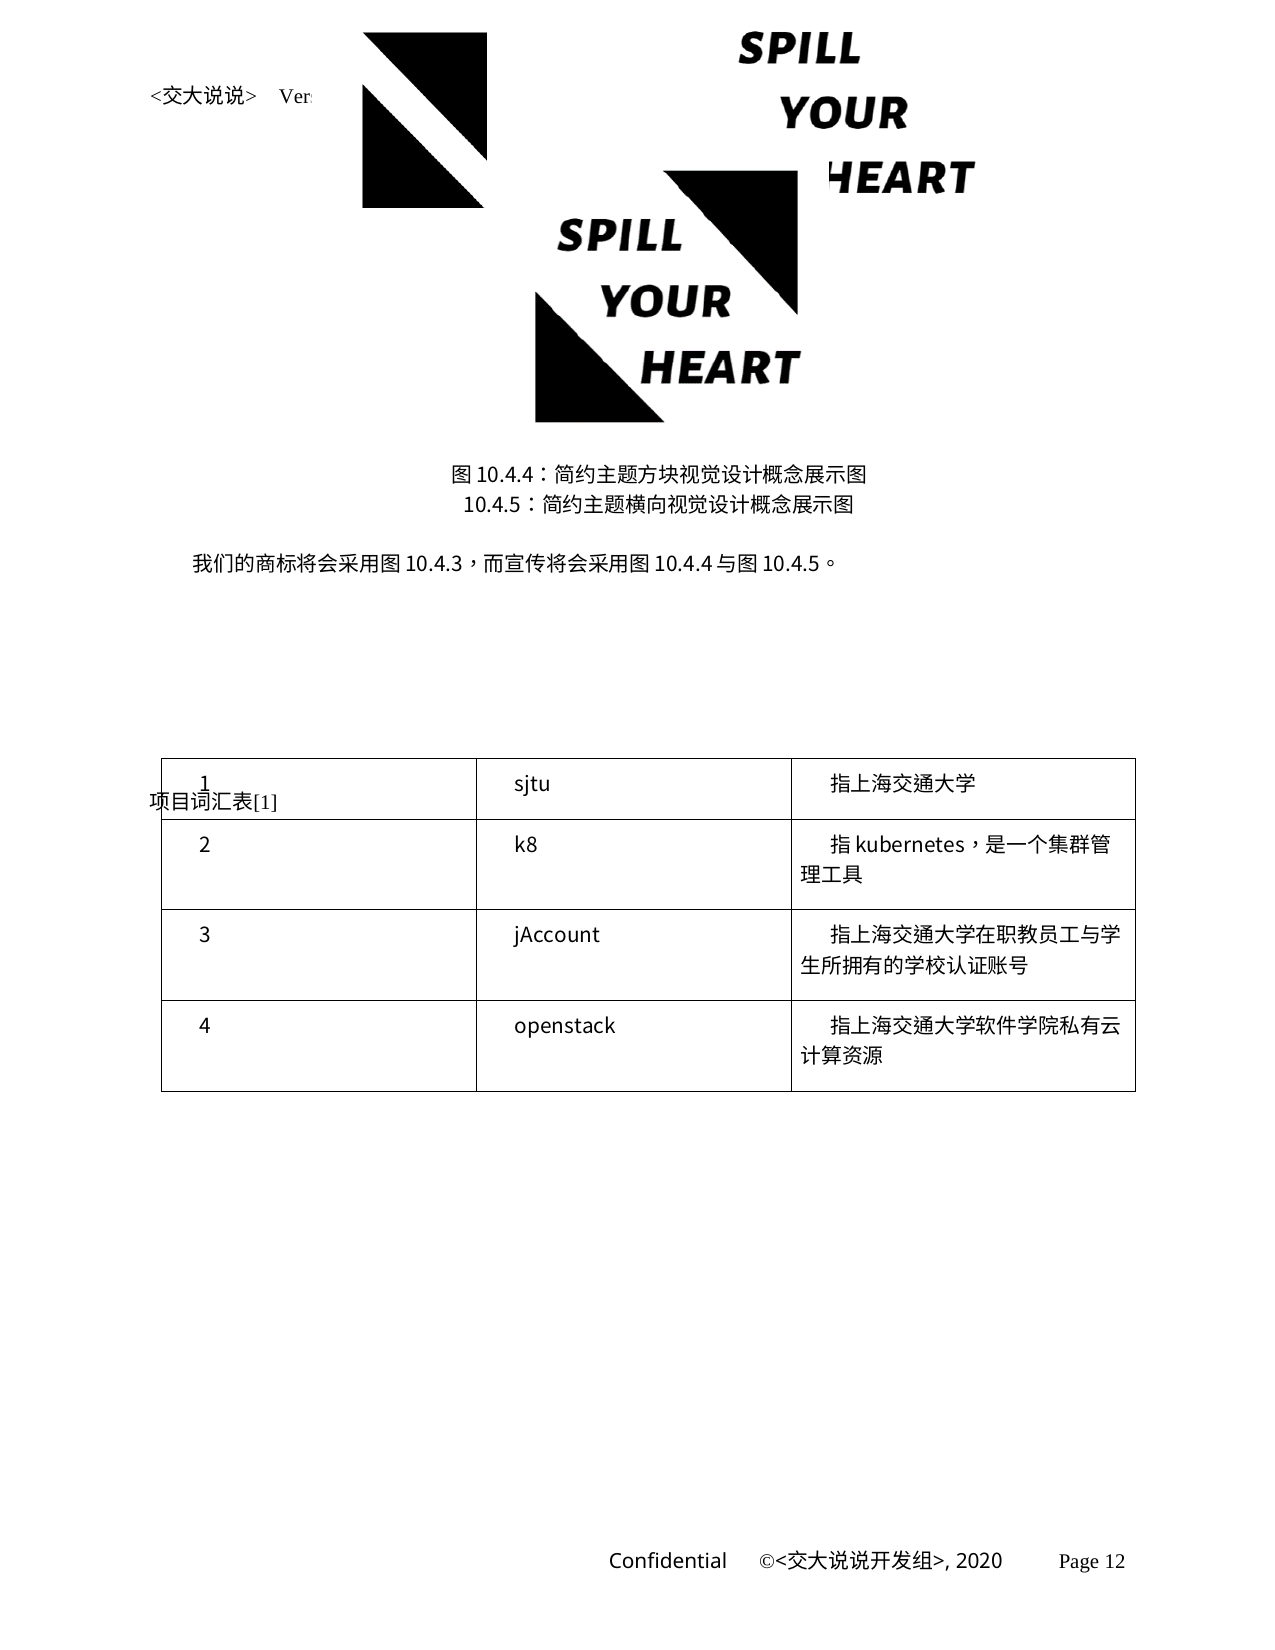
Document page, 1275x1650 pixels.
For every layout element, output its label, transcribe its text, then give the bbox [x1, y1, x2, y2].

table_cell 指kubernetes，是一个集群管理工具 [792, 820, 1135, 909]
text 图10.4.4：简约主题方块视觉设计概念展示图 [150, 150, 1125, 488]
table_cell 指上海交通大学在职教员工与学生所拥有的学校认证账号 [792, 910, 1135, 1000]
table_header 指上海交通大学 [792, 759, 1135, 819]
table_cell jAccount [477, 910, 791, 1000]
table_cell 指上海交通大学软件学院私有云计算资源 [792, 1001, 1135, 1091]
table_cell 3 [162, 910, 476, 1000]
table_header 1 [162, 759, 476, 819]
table_cell 4 [162, 1001, 476, 1091]
table_cell 2 [162, 820, 476, 909]
text 10.4.5：简约主题横向视觉设计概念展示图 [150, 488, 1125, 518]
table_header sjtu [477, 759, 791, 819]
text 我们的商标将会采用图10.4.3，而宣传将会采用图10.4.4与图10.4.5。 [150, 547, 1125, 577]
table_cell openstack [477, 1001, 791, 1091]
table_cell k8 [477, 820, 791, 909]
picture [311, 0, 1025, 458]
